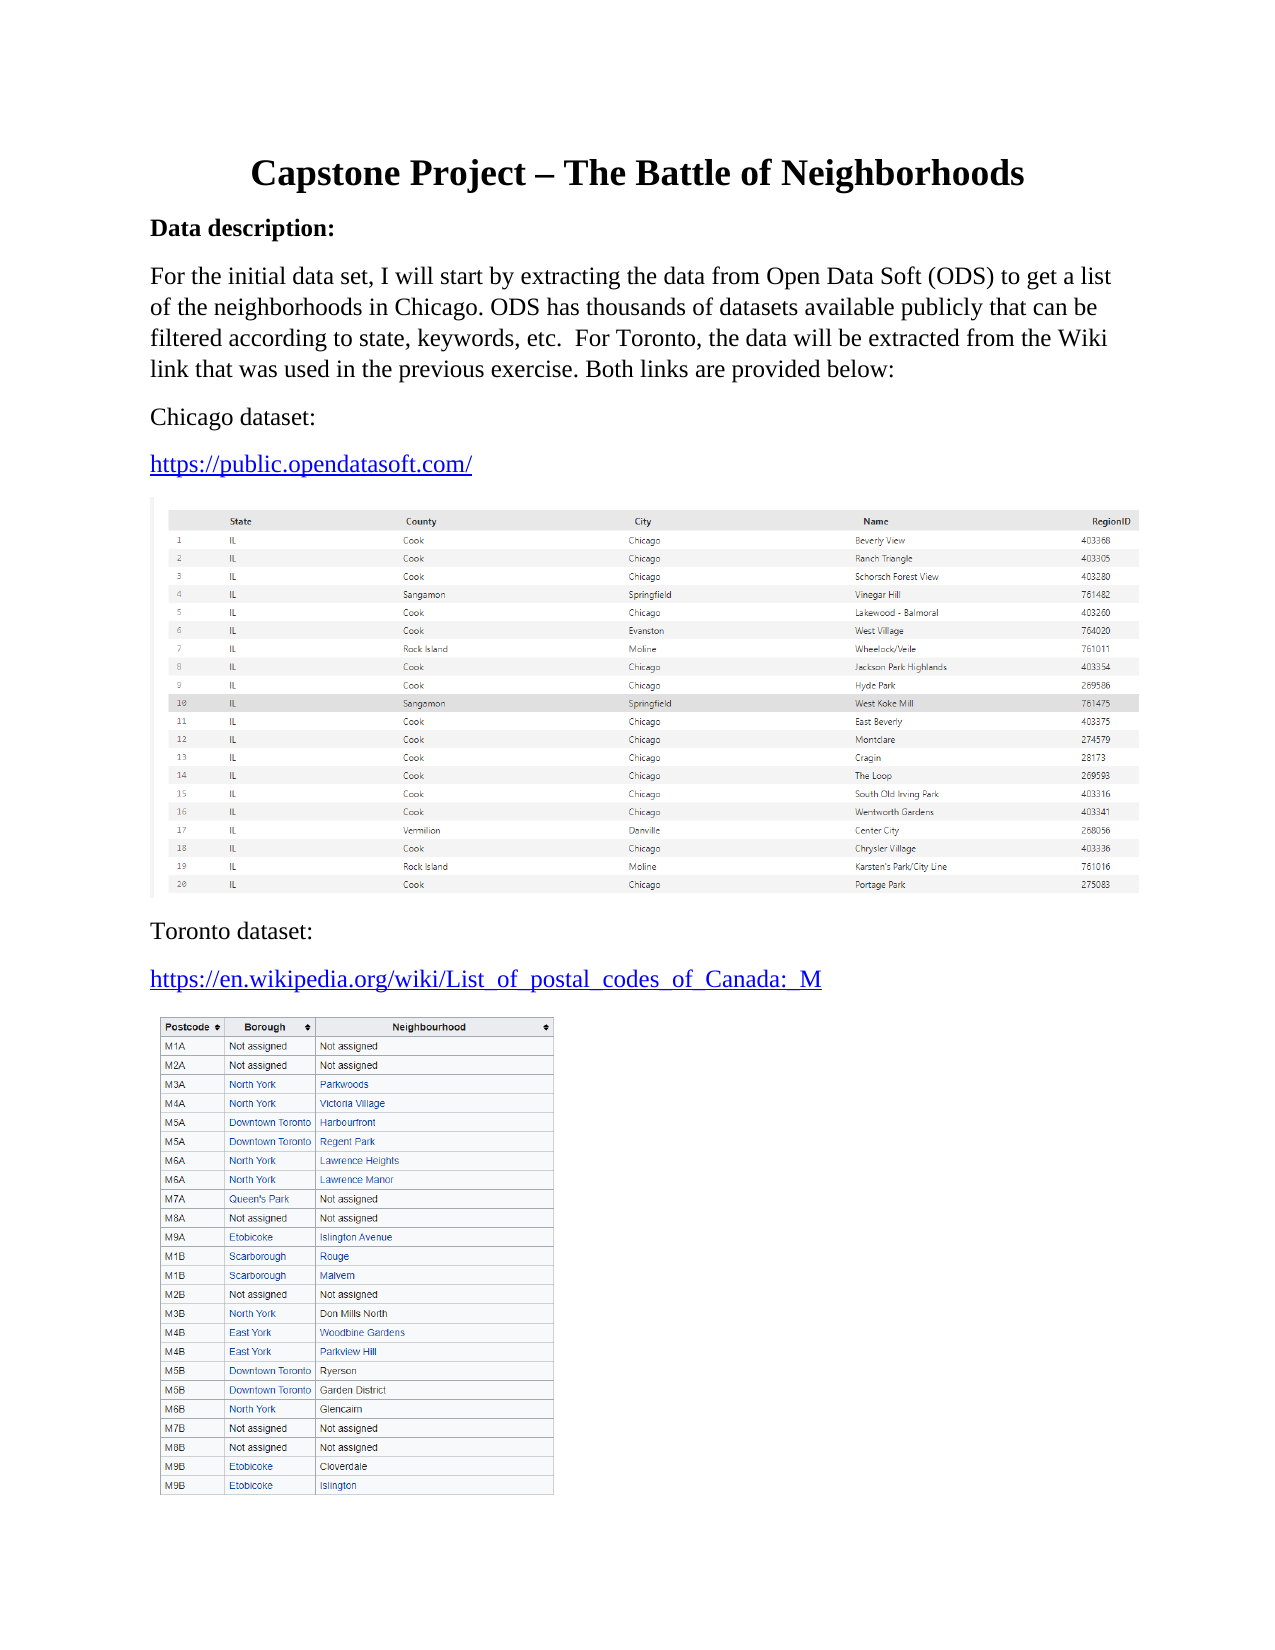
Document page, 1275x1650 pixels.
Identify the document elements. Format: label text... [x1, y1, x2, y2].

text Toronto dataset: [150, 916, 1125, 945]
text Capstone Project – The Battle of Neighborhoods [150, 150, 1125, 193]
text https://public.opendatasoft.com/ [150, 449, 1125, 478]
text Chicago dataset: [150, 402, 1125, 431]
picture [150, 1011, 563, 1495]
text Data description: [150, 213, 1125, 242]
text For the initial data set, I will start by extracting the data from Open Data Soft (ODS) to get a list of the neighborhoods in Chicago. ODS has thousands of datasets available publicly that can be filtered according to state, keywords, etc. For Toronto, the data will be extracted from the Wiki link that was used in the previous exercise. Both links are provided below: [150, 261, 1125, 383]
text https://en.wikipedia.org/wiki/List_of_postal_codes_of_Canada:_M [150, 964, 1125, 992]
picture [150, 497, 1139, 898]
